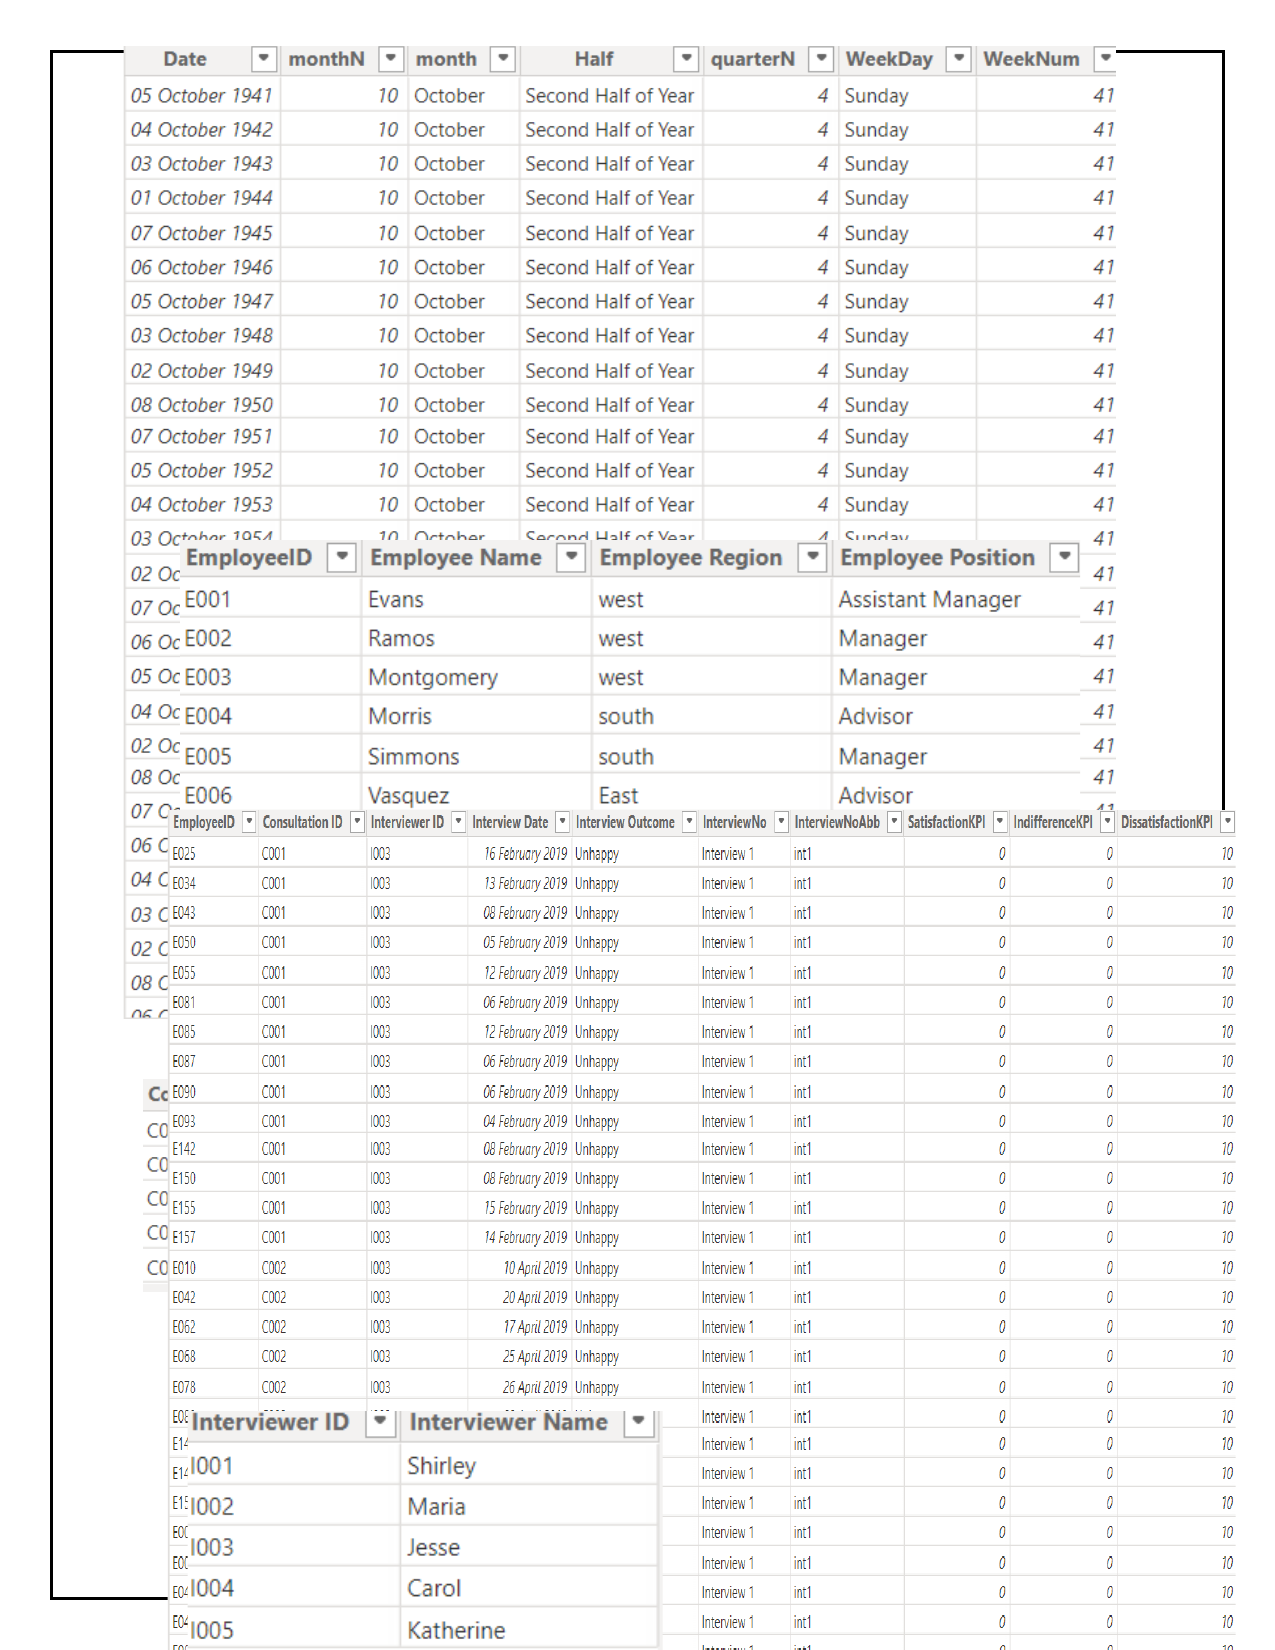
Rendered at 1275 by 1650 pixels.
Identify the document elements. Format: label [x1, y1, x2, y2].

picture [123, 46, 1236, 1650]
